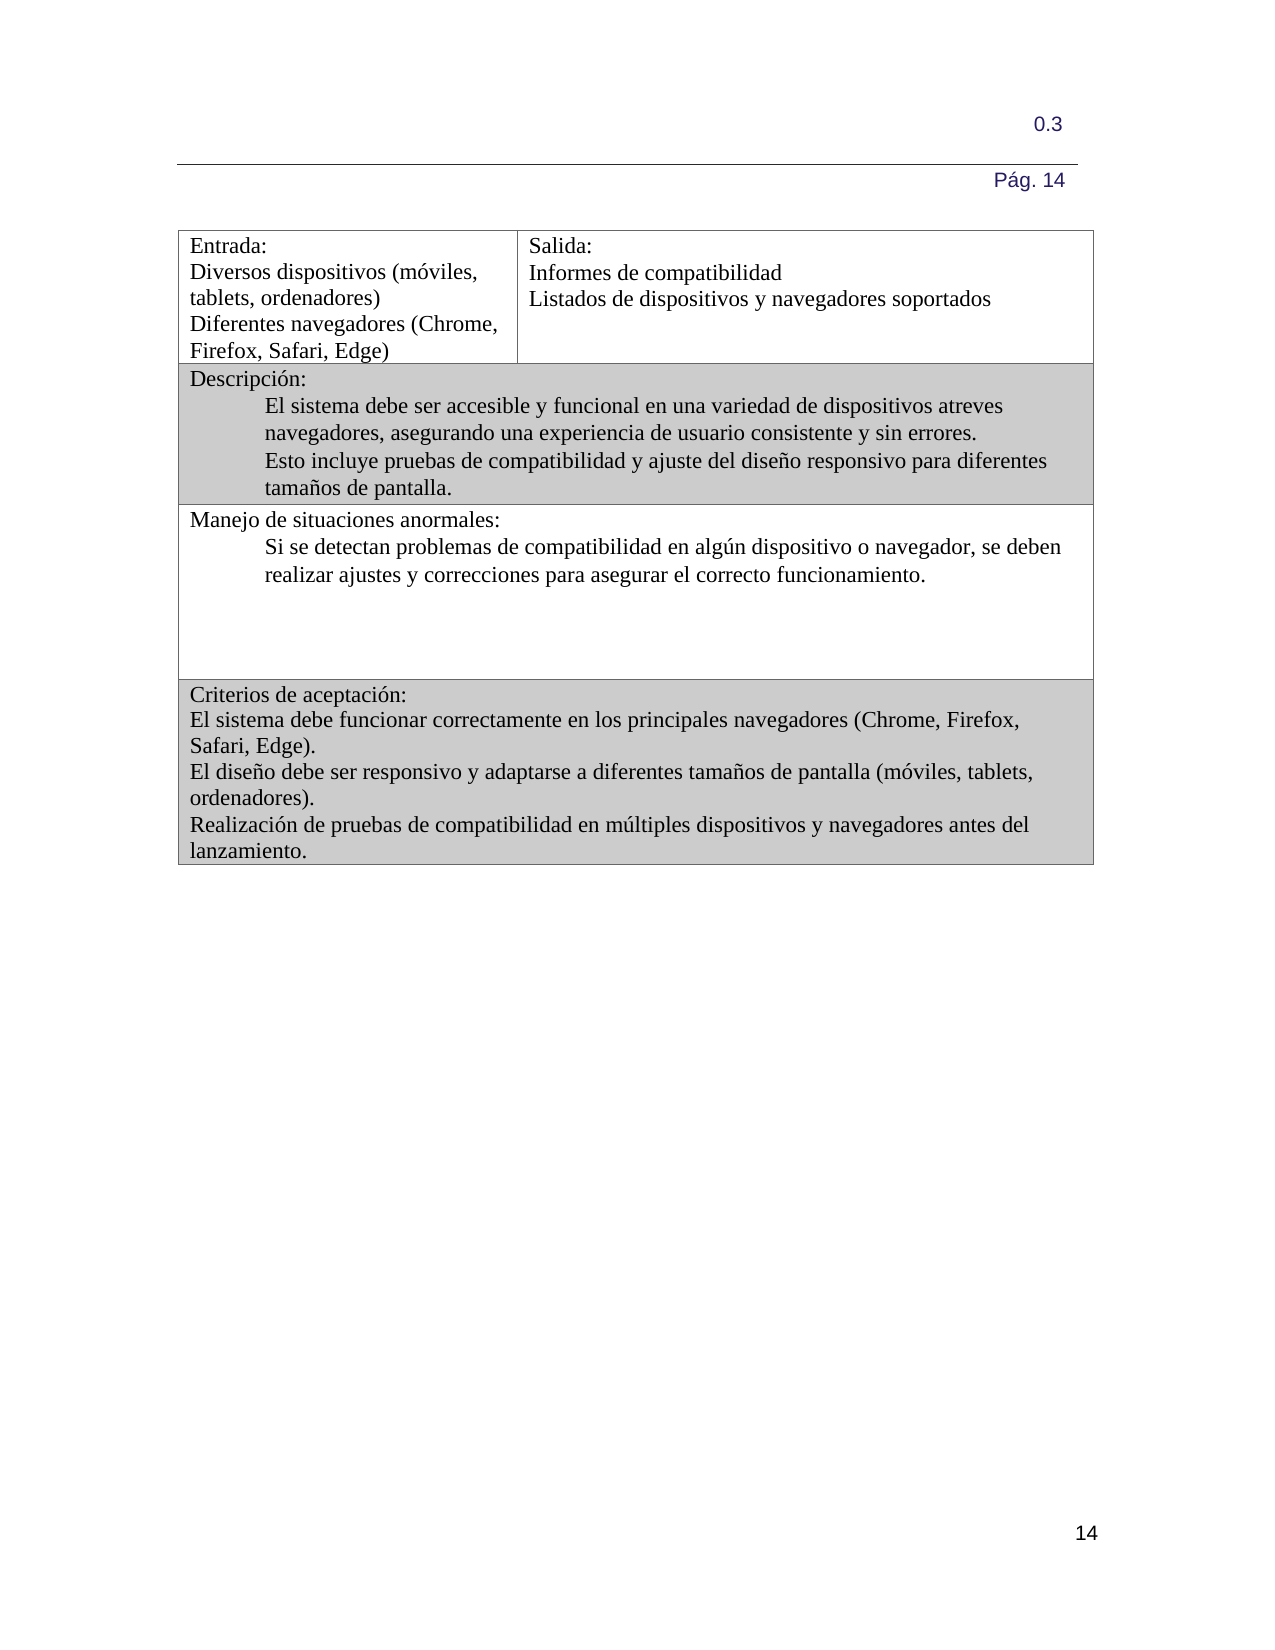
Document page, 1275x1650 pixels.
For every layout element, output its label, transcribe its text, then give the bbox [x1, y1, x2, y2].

table_cell Salida: Informes de compatibilidad Listados de dispositivos y navegadores soportados [518, 231, 1093, 363]
table_cell Entrada: Diversos dispositivos (móviles, tablets, ordenadores) Diferentes navegadores (Chrome, Firefox, Safari, Edge) [179, 231, 517, 363]
table_cell Criterios de aceptación: El sistema debe funcionar correctamente en los principales navegadores (Chrome, Firefox, Safari, Edge). El diseño debe ser responsivo y adaptarse a diferentes tamaños de pantalla (móviles, tablets, ordenadores). Realización de pruebas de compatibilidad en múltiples dispositivos y navegadores antes del lanzamiento. [179, 680, 1093, 864]
table_cell Manejo de situaciones anormales: Si se detectan problemas de compatibilidad en algún dispositivo o navegador, se deben realizar ajustes y correcciones para asegurar el correcto funcionamiento. [179, 505, 1093, 679]
table_cell Descripción: El sistema debe ser accesible y funcional en una variedad de dispositivos atreves navegadores, asegurando una experiencia de usuario consistente y sin errores. Esto incluye pruebas de compatibilidad y ajuste del diseño responsivo para diferentes tamaños de pantalla. [179, 364, 1093, 504]
